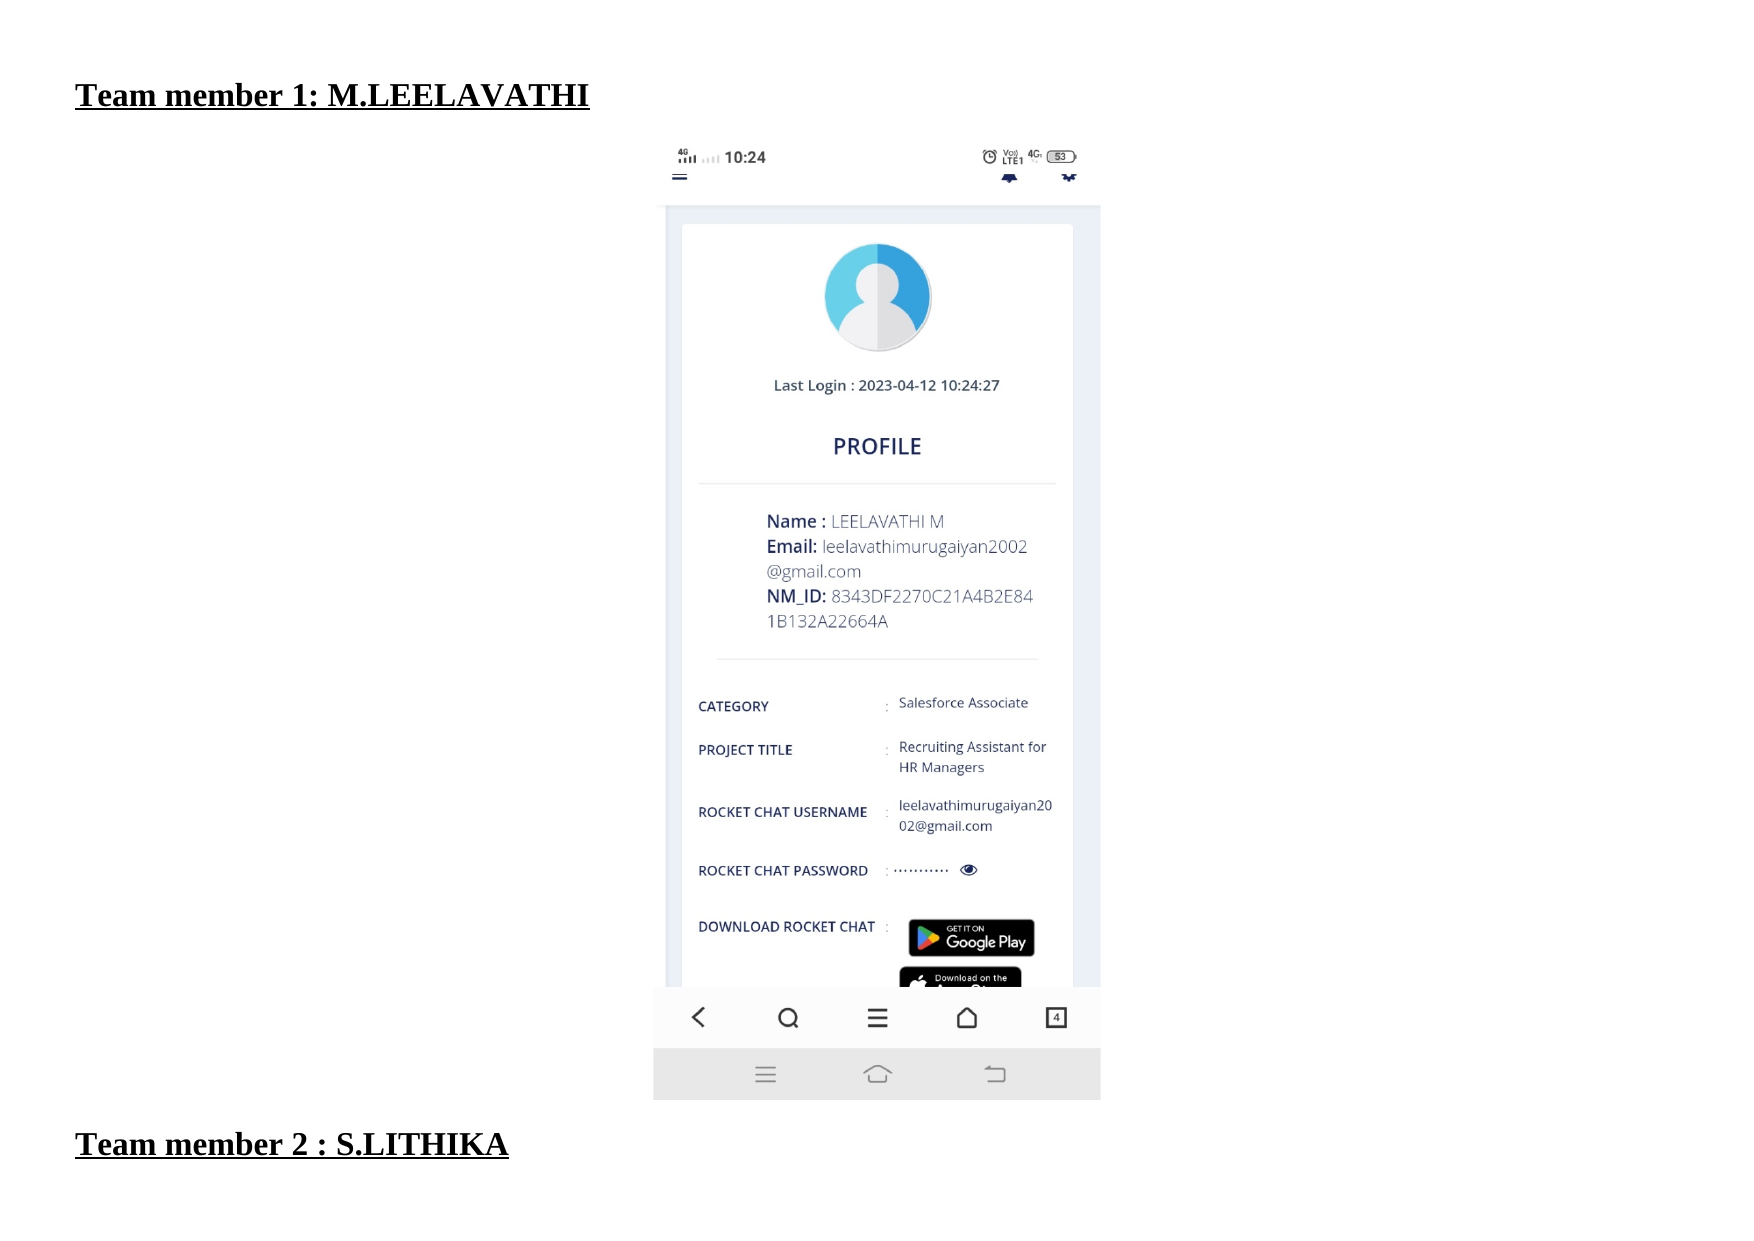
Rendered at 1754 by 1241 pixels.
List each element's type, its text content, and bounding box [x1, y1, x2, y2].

picture [653, 140, 1101, 1100]
text Team member 1: M.LEELAVATHI [75, 75, 1679, 113]
text Team member 2 : S.LITHIKA [75, 1124, 1679, 1162]
